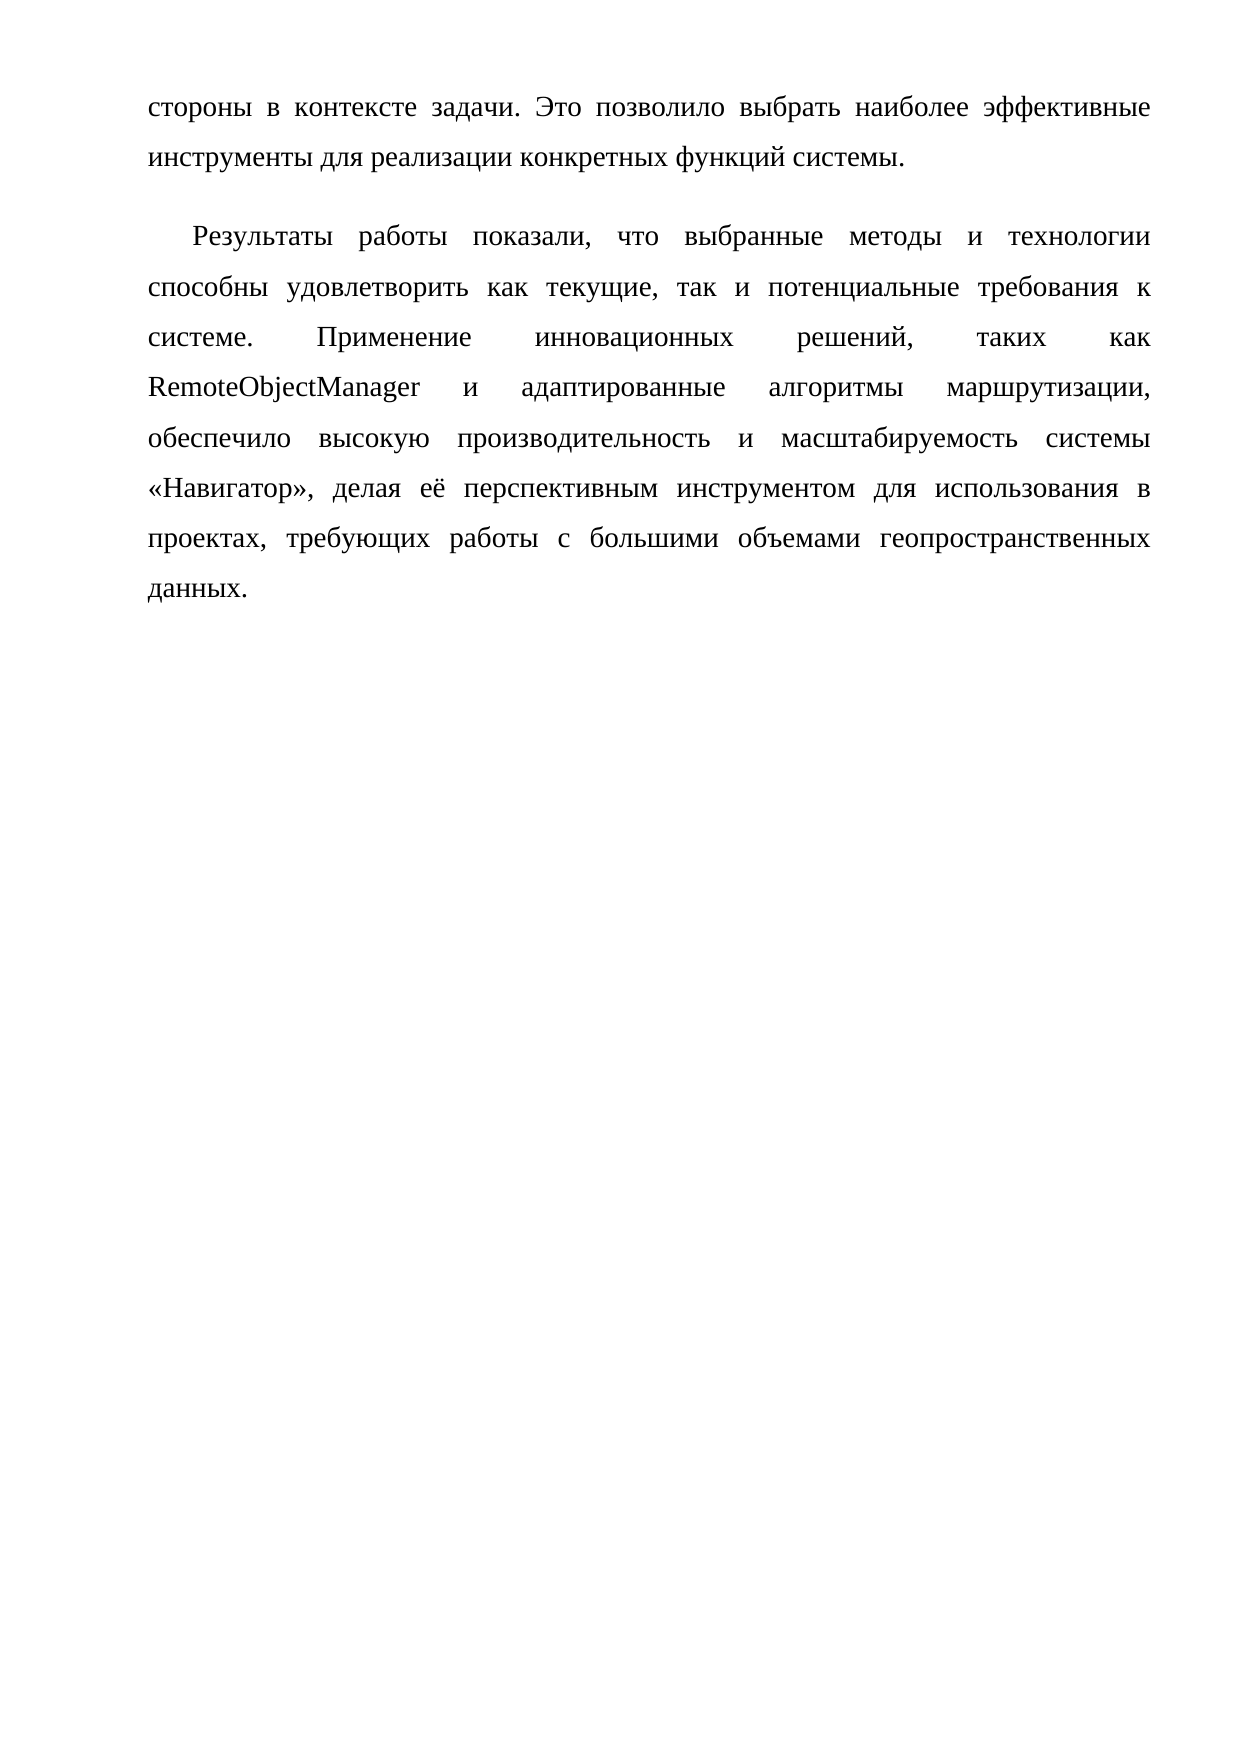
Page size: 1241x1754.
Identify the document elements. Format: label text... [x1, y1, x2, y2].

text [148, 89, 1152, 172]
text Результаты работы показали, что выбранные методы и технологии способны удовлетворить как текущие, так и потенциальные требования к системе. Применение инновационных решений, таких как RemoteObjectManager и адаптированные алгоритмы маршрутизации, обеспечило высокую производительность и масштабируемость системы «Навигатор», делая её перспективным инструментом для использования в проектах, требующих работы с большими объемами геопространственных данных. [148, 218, 1152, 604]
